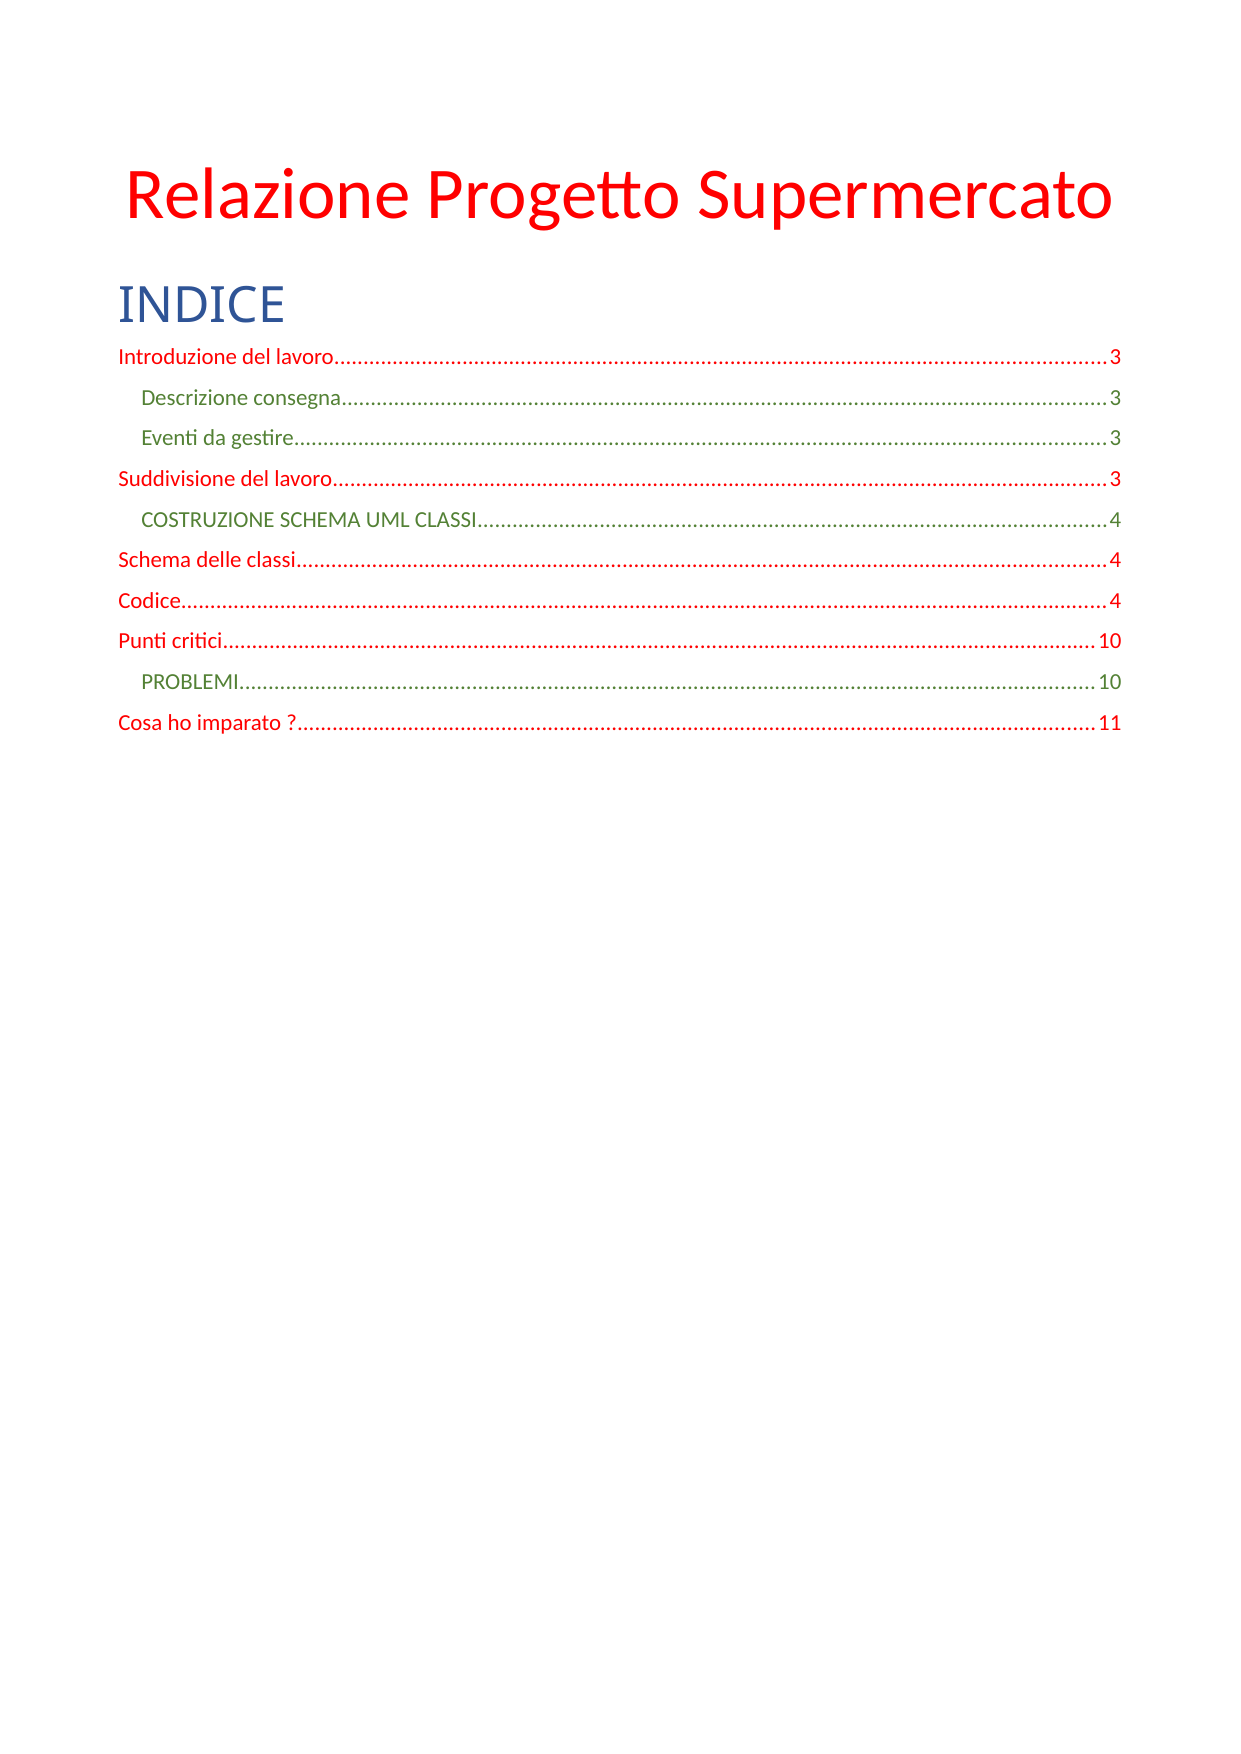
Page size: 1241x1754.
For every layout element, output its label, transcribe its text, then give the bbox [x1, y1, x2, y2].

text Relazione Progetto Supermercato [118, 148, 1122, 237]
